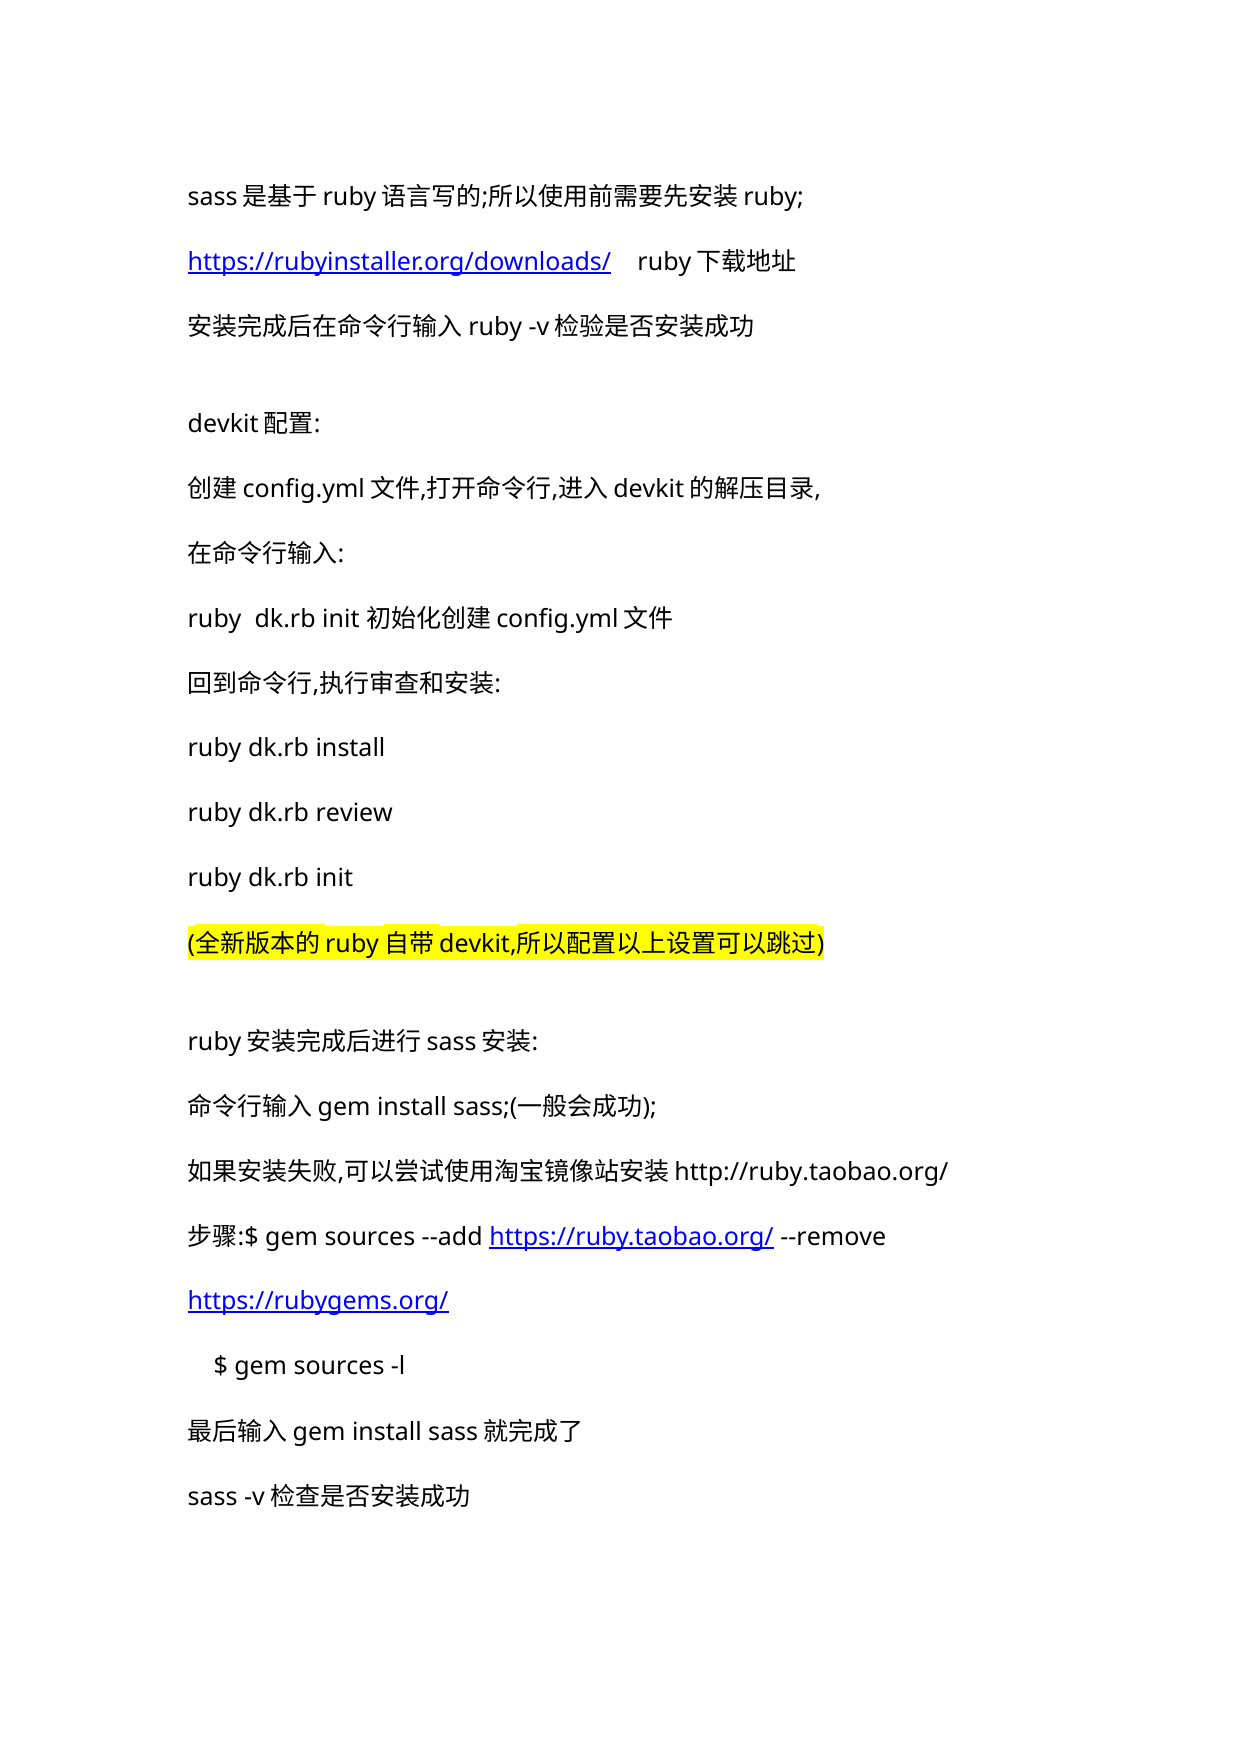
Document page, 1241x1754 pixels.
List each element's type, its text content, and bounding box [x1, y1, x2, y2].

text 最后输入gem install sass就完成了 [187, 1397, 1053, 1462]
text ruby dk.rb init [187, 844, 1053, 909]
text 创建config.yml文件,打开命令行,进入devkit的解压目录, [187, 454, 1053, 519]
text 安装完成后在命令行输入 ruby -v检验是否安装成功 [187, 292, 1053, 357]
text 命令行输入gem install sass;(一般会成功); [187, 1072, 1053, 1137]
text 在命令行输入: [187, 519, 1053, 584]
text 如果安装失败,可以尝试使用淘宝镜像站安装http://ruby.taobao.org/ [187, 1137, 1053, 1202]
text https://rubyinstaller.org/downloads/ ruby下载地址 [187, 227, 1053, 292]
text ruby dk.rb review [187, 779, 1053, 844]
text (全新版本的ruby自带devkit,所以配置以上设置可以跳过) [187, 909, 1053, 974]
text ruby dk.rb init 初始化创建config.yml文件 [187, 584, 1053, 649]
text 步骤:$ gem sources --add https://ruby.taobao.org/ --remove https://rubygems.org/ [187, 1202, 1053, 1332]
text $ gem sources -l [187, 1332, 1053, 1397]
text 回到命令行,执行审查和安装: [187, 649, 1053, 714]
text devkit配置: [187, 389, 1053, 454]
text ruby安装完成后进行sass安装: [187, 1007, 1053, 1072]
text sass -v检查是否安装成功 [187, 1462, 1053, 1527]
text sass是基于ruby语言写的;所以使用前需要先安装ruby; [187, 162, 1053, 227]
text ruby dk.rb install [187, 714, 1053, 779]
